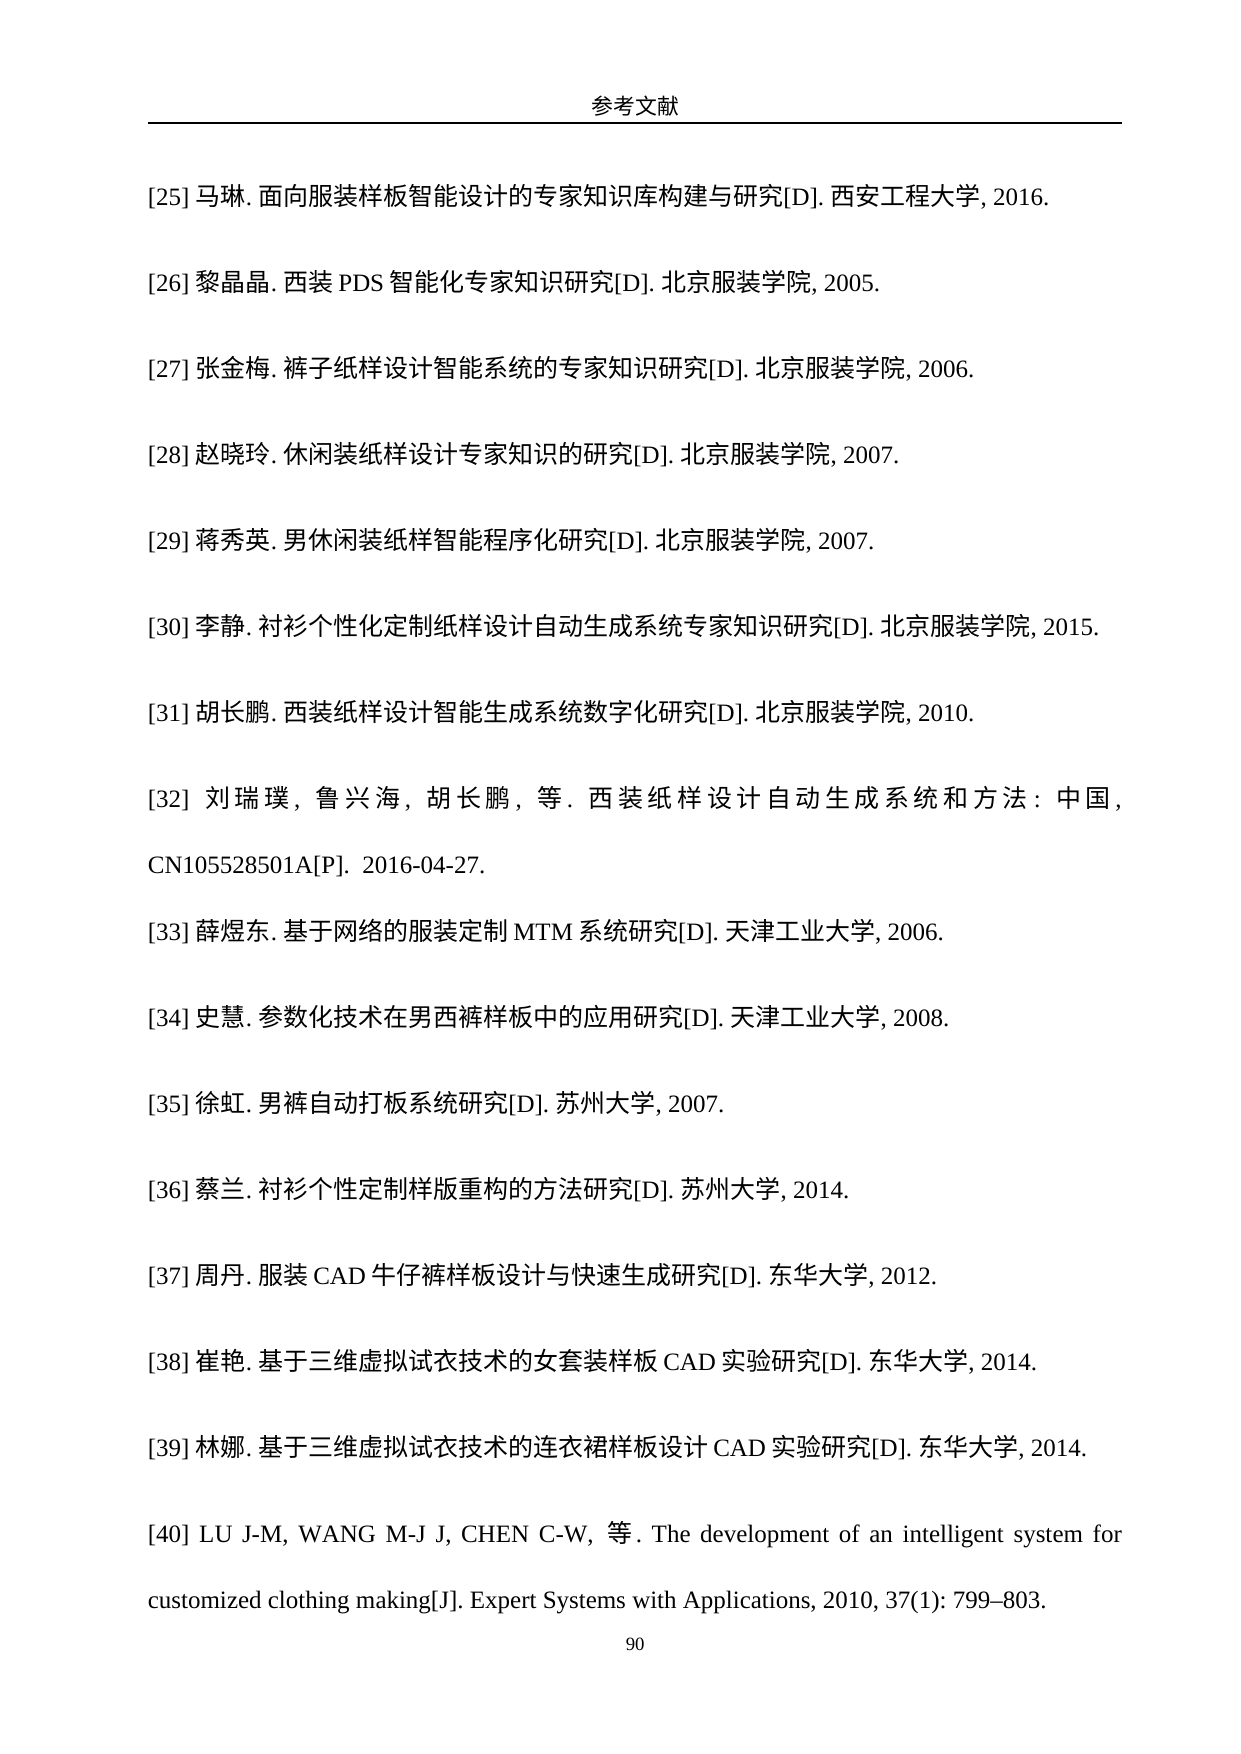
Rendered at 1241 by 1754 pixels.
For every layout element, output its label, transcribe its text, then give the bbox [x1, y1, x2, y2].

text [30] 李静. 衬衫个性化定制纸样设计自动生成系统专家知识研究[D]. 北京服装学院, 2015. [148, 590, 1122, 658]
text [35] 徐虹. 男裤自动打板系统研究[D]. 苏州大学, 2007. [148, 1068, 1122, 1136]
text [36] 蔡兰. 衬衫个性定制样版重构的方法研究[D]. 苏州大学, 2014. [148, 1154, 1122, 1222]
text [39] 林娜. 基于三维虚拟试衣技术的连衣裙样板设计CAD实验研究[D]. 东华大学, 2014. [148, 1412, 1122, 1480]
text [27] 张金梅. 裤子纸样设计智能系统的专家知识研究[D]. 北京服装学院, 2006. [148, 332, 1122, 400]
text [33] 薛煜东. 基于网络的服装定制MTM系统研究[D]. 天津工业大学, 2006. [148, 896, 1122, 964]
text [34] 史慧. 参数化技术在男西裤样板中的应用研究[D]. 天津工业大学, 2008. [148, 982, 1122, 1050]
text [29] 蒋秀英. 男休闲装纸样智能程序化研究[D]. 北京服装学院, 2007. [148, 504, 1122, 572]
text [26] 黎晶晶. 西装PDS智能化专家知识研究[D]. 北京服装学院, 2005. [148, 246, 1122, 314]
text [40] LU J-M, WANG M-J J, CHEN C-W, 等. The development of an intelligent system for customized clothing making[J]. Expert Systems with Applications, 2010, 37(1): 799–803. [148, 1498, 1122, 1617]
text [32] 刘瑞璞, 鲁兴海, 胡长鹏, 等. 西装纸样设计自动生成系统和方法: 中国, CN105528501A[P]. 2016-04-27. [148, 762, 1122, 881]
text [28] 赵晓玲. 休闲装纸样设计专家知识的研究[D]. 北京服装学院, 2007. [148, 418, 1122, 486]
text [31] 胡长鹏. 西装纸样设计智能生成系统数字化研究[D]. 北京服装学院, 2010. [148, 676, 1122, 744]
text [37] 周丹. 服装CAD牛仔裤样板设计与快速生成研究[D]. 东华大学, 2012. [148, 1240, 1122, 1308]
text [25] 马琳. 面向服装样板智能设计的专家知识库构建与研究[D]. 西安工程大学, 2016. [148, 160, 1122, 228]
text [38] 崔艳. 基于三维虚拟试衣技术的女套装样板CAD实验研究[D]. 东华大学, 2014. [148, 1326, 1122, 1394]
